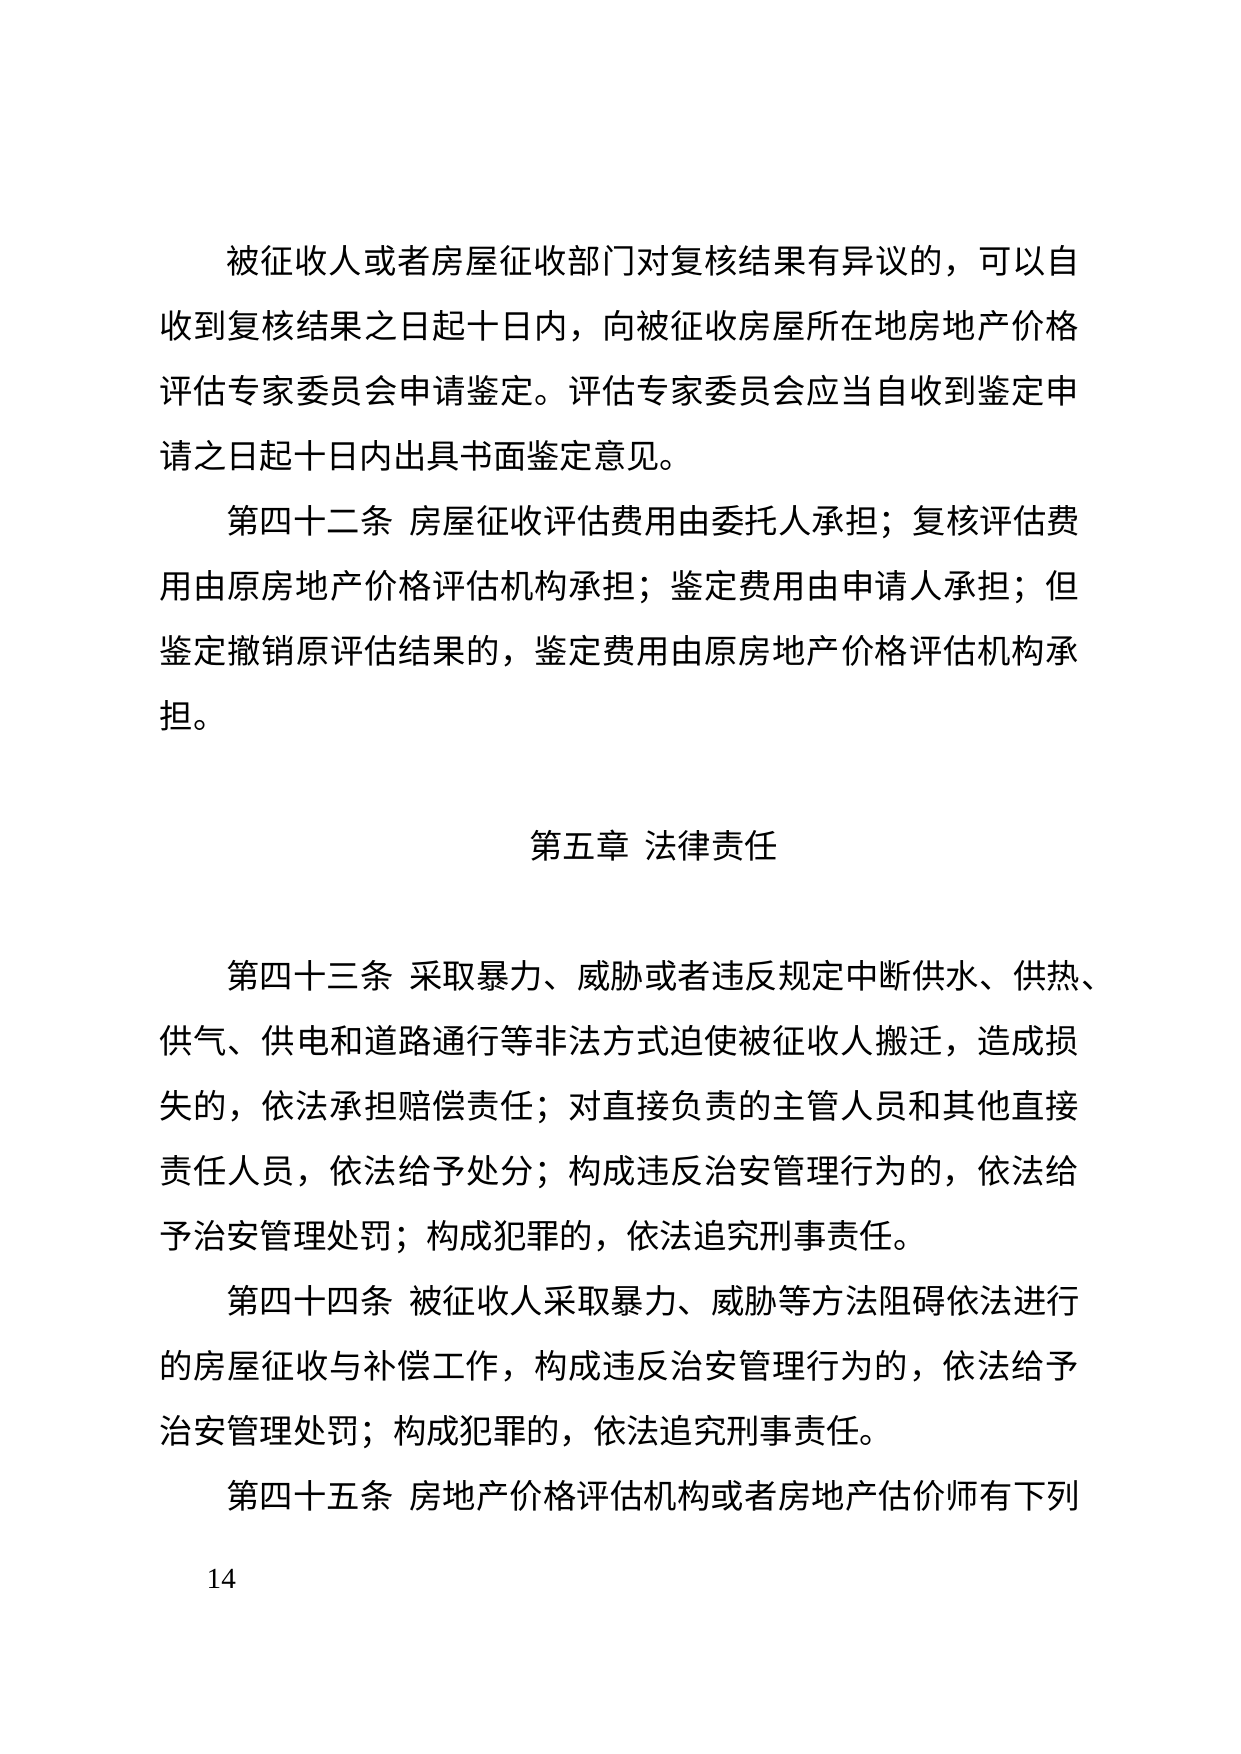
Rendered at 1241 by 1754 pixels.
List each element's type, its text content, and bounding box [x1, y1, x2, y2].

text 第四十二条 房屋征收评估费用由委托人承担；复核评估费用由原房地产价格评估机构承担；鉴定费用由申请人承担；但鉴定撤销原评估结果的，鉴定费用由原房地产价格评估机构承担。 [159, 487, 1081, 747]
text 第四十三条 采取暴力、威胁或者违反规定中断供水、供热、供气、供电和道路通行等非法方式迫使被征收人搬迁，造成损失的，依法承担赔偿责任；对直接负责的主管人员和其他直接责任人员，依法给予处分；构成违反治安管理行为的，依法给予治安管理处罚；构成犯罪的，依法追究刑事责任。 [159, 942, 1081, 1267]
text 第五章 法律责任 [159, 812, 1081, 877]
text 第四十四条 被征收人采取暴力、威胁等方法阻碍依法进行的房屋征收与补偿工作，构成违反治安管理行为的，依法给予治安管理处罚；构成犯罪的，依法追究刑事责任。 [159, 1267, 1081, 1462]
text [159, 1462, 1081, 1527]
text 被征收人或者房屋征收部门对复核结果有异议的，可以自收到复核结果之日起十日内，向被征收房屋所在地房地产价格评估专家委员会申请鉴定。评估专家委员会应当自收到鉴定申请之日起十日内出具书面鉴定意见。 [159, 227, 1081, 487]
